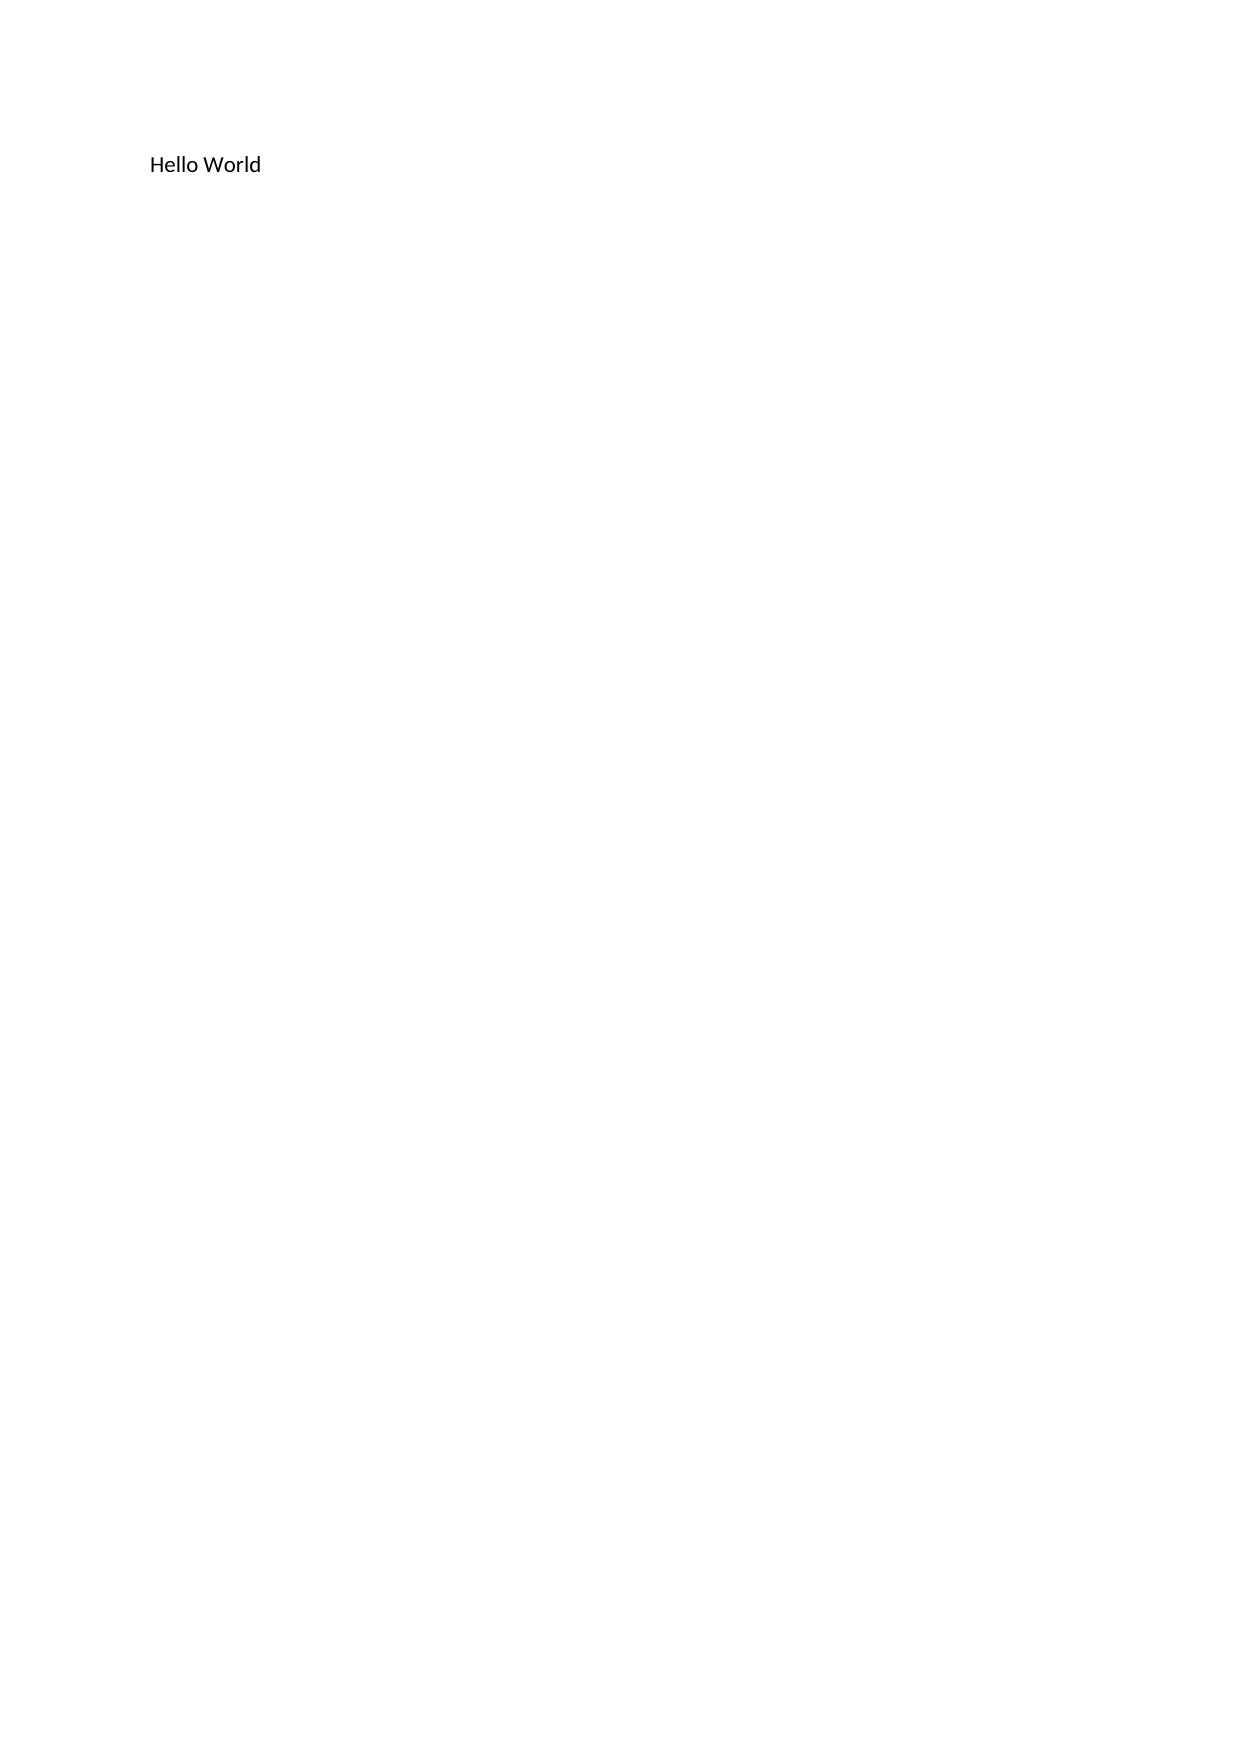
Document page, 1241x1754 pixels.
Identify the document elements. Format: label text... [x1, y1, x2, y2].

text Hello World [150, 150, 1090, 178]
